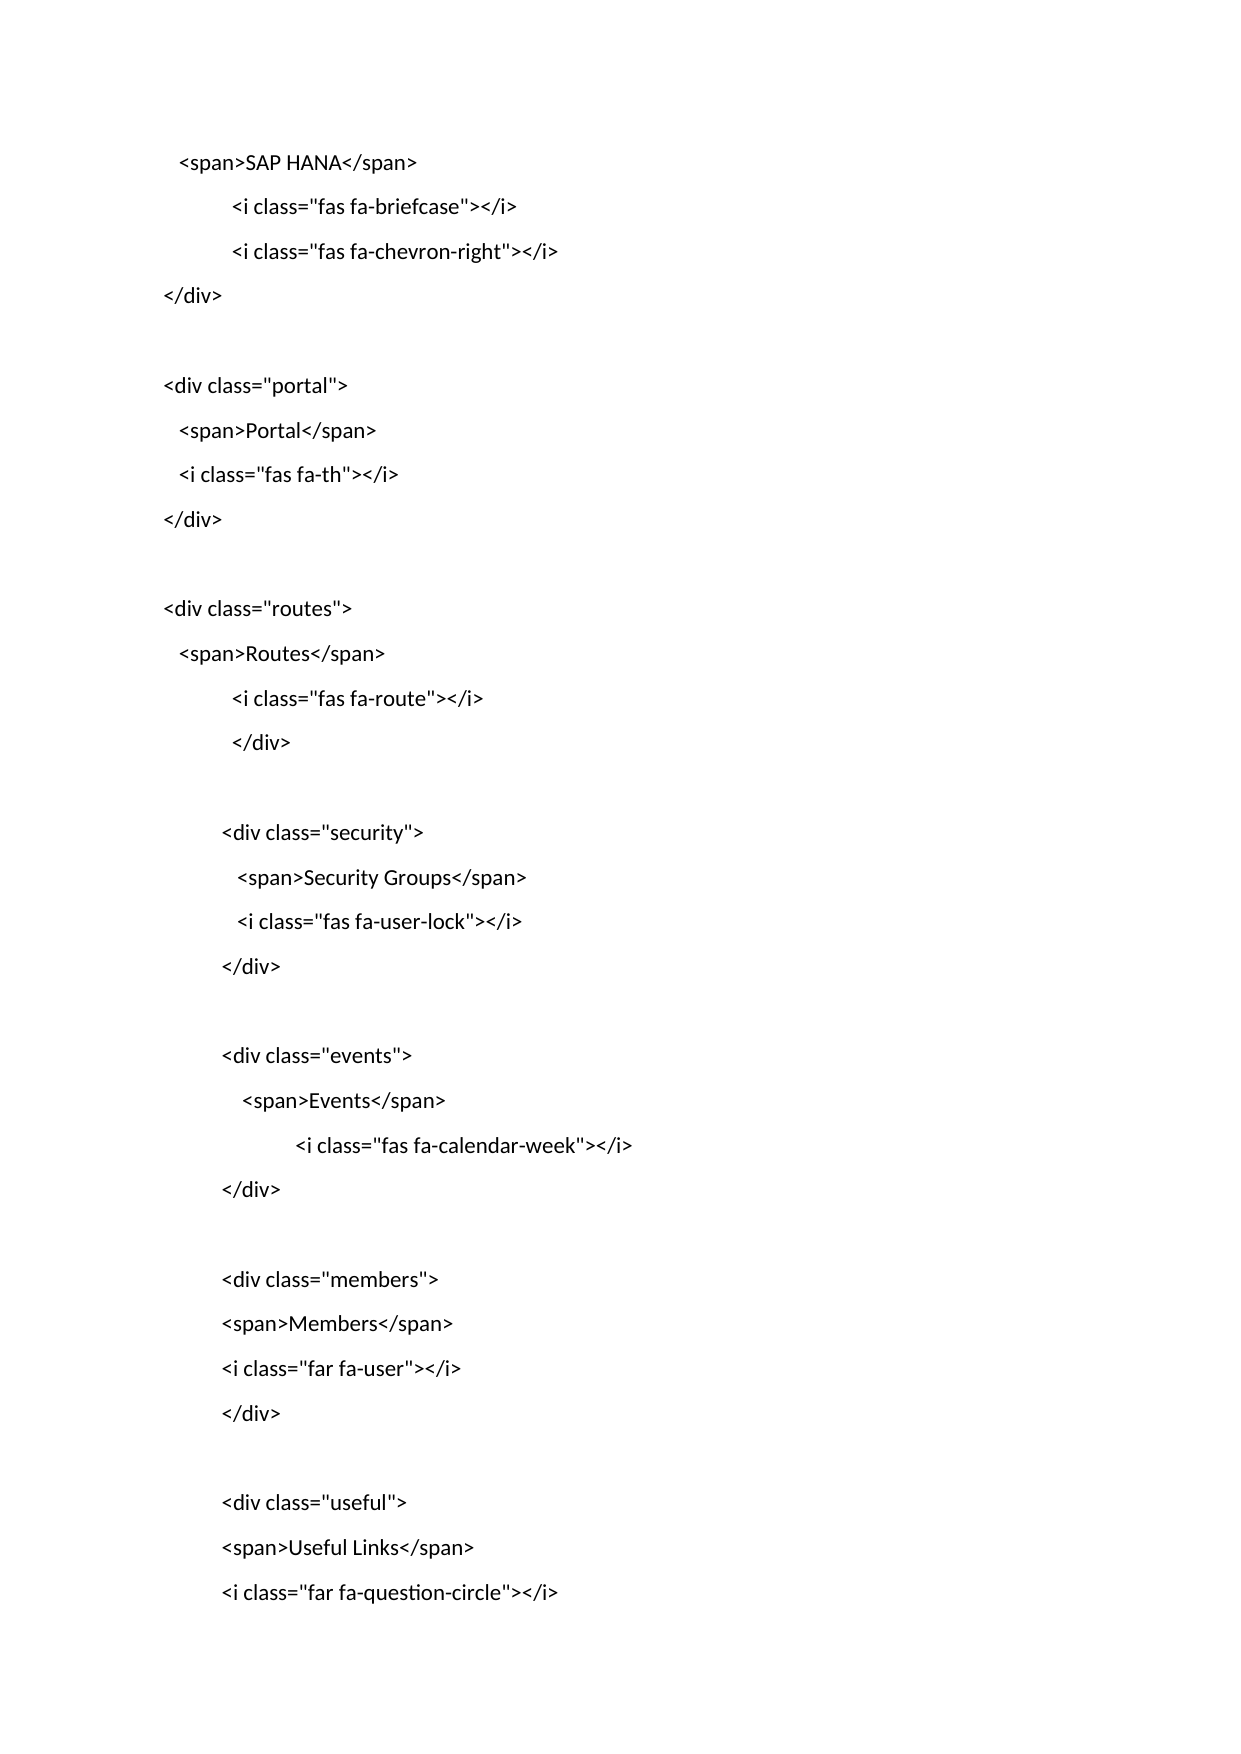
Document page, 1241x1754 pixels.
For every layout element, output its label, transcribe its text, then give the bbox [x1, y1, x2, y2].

text </div> [148, 282, 1093, 310]
text <div class="useful"> [148, 1488, 1093, 1516]
text </div> [148, 505, 1093, 533]
text <i class="fas fa-chevron-right"></i> [148, 237, 1093, 265]
text <span>Routes</span> [148, 639, 1093, 667]
text <i class="far fa-user"></i> [148, 1354, 1093, 1382]
text <i class="fas fa-route"></i> [148, 684, 1093, 712]
text </div> [148, 952, 1093, 980]
text <span>Portal</span> [148, 416, 1093, 444]
text </div> [148, 1399, 1093, 1427]
text <span>Events</span> [148, 1086, 1093, 1114]
text </div> [148, 728, 1093, 757]
text <i class="fas fa-user-lock"></i> [148, 907, 1093, 935]
text <div class="events"> [148, 1041, 1093, 1069]
text <span>SAP HANA</span> [148, 148, 1093, 176]
text <span>Members</span> [148, 1309, 1093, 1337]
text <div class="routes"> [148, 594, 1093, 622]
text <i class="fas fa-calendar-week"></i> [148, 1131, 1093, 1159]
text <i class="fas fa-briefcase"></i> [148, 192, 1093, 220]
text <span>Security Groups</span> [148, 863, 1093, 891]
text </div> [148, 1175, 1093, 1203]
text <span>Useful Links</span> [148, 1533, 1093, 1561]
text <div class="portal"> [148, 371, 1093, 399]
text <div class="security"> [148, 818, 1093, 846]
text <i class="far fa-question-circle"></i> [148, 1578, 1093, 1606]
text <div class="members"> [148, 1265, 1093, 1293]
text <i class="fas fa-th"></i> [148, 460, 1093, 488]
